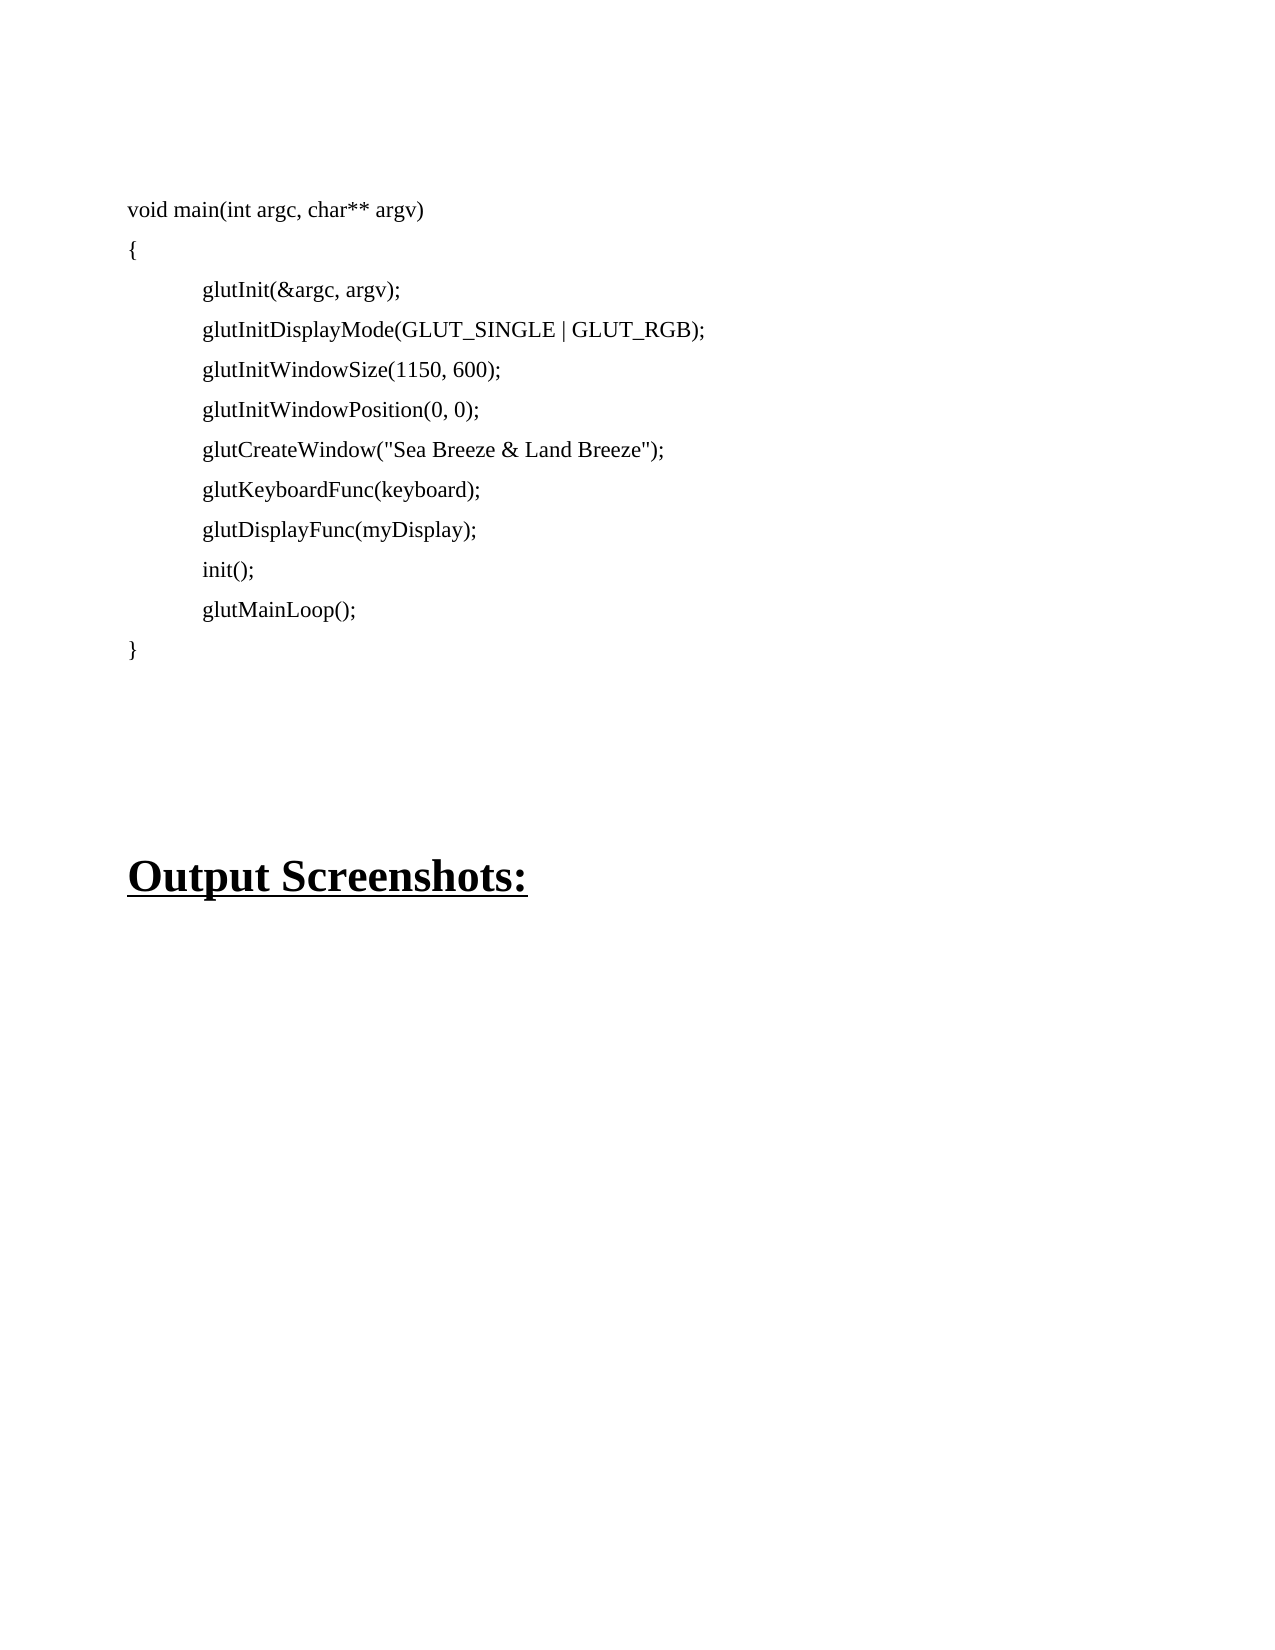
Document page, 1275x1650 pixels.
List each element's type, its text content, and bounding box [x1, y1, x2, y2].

text glutKeyboardFunc(keyboard); [127, 476, 961, 503]
text glutInitDisplayMode(GLUT_SINGLE | GLUT_RGB); [127, 316, 961, 343]
text glutMainLoop(); [127, 596, 961, 623]
text glutInitWindowSize(1150, 600); [127, 356, 961, 383]
text glutInit(&argc, argv); [127, 276, 961, 303]
text { [127, 236, 961, 263]
text init(); [127, 556, 961, 583]
text } [127, 636, 961, 663]
text glutInitWindowPosition(0, 0); [127, 396, 961, 423]
text void main(int argc, char** argv) [127, 196, 961, 223]
text Output Screenshots: [127, 849, 961, 902]
text glutDisplayFunc(myDisplay); [127, 516, 961, 543]
text glutCreateWindow("Sea Breeze & Land Breeze"); [127, 436, 961, 463]
